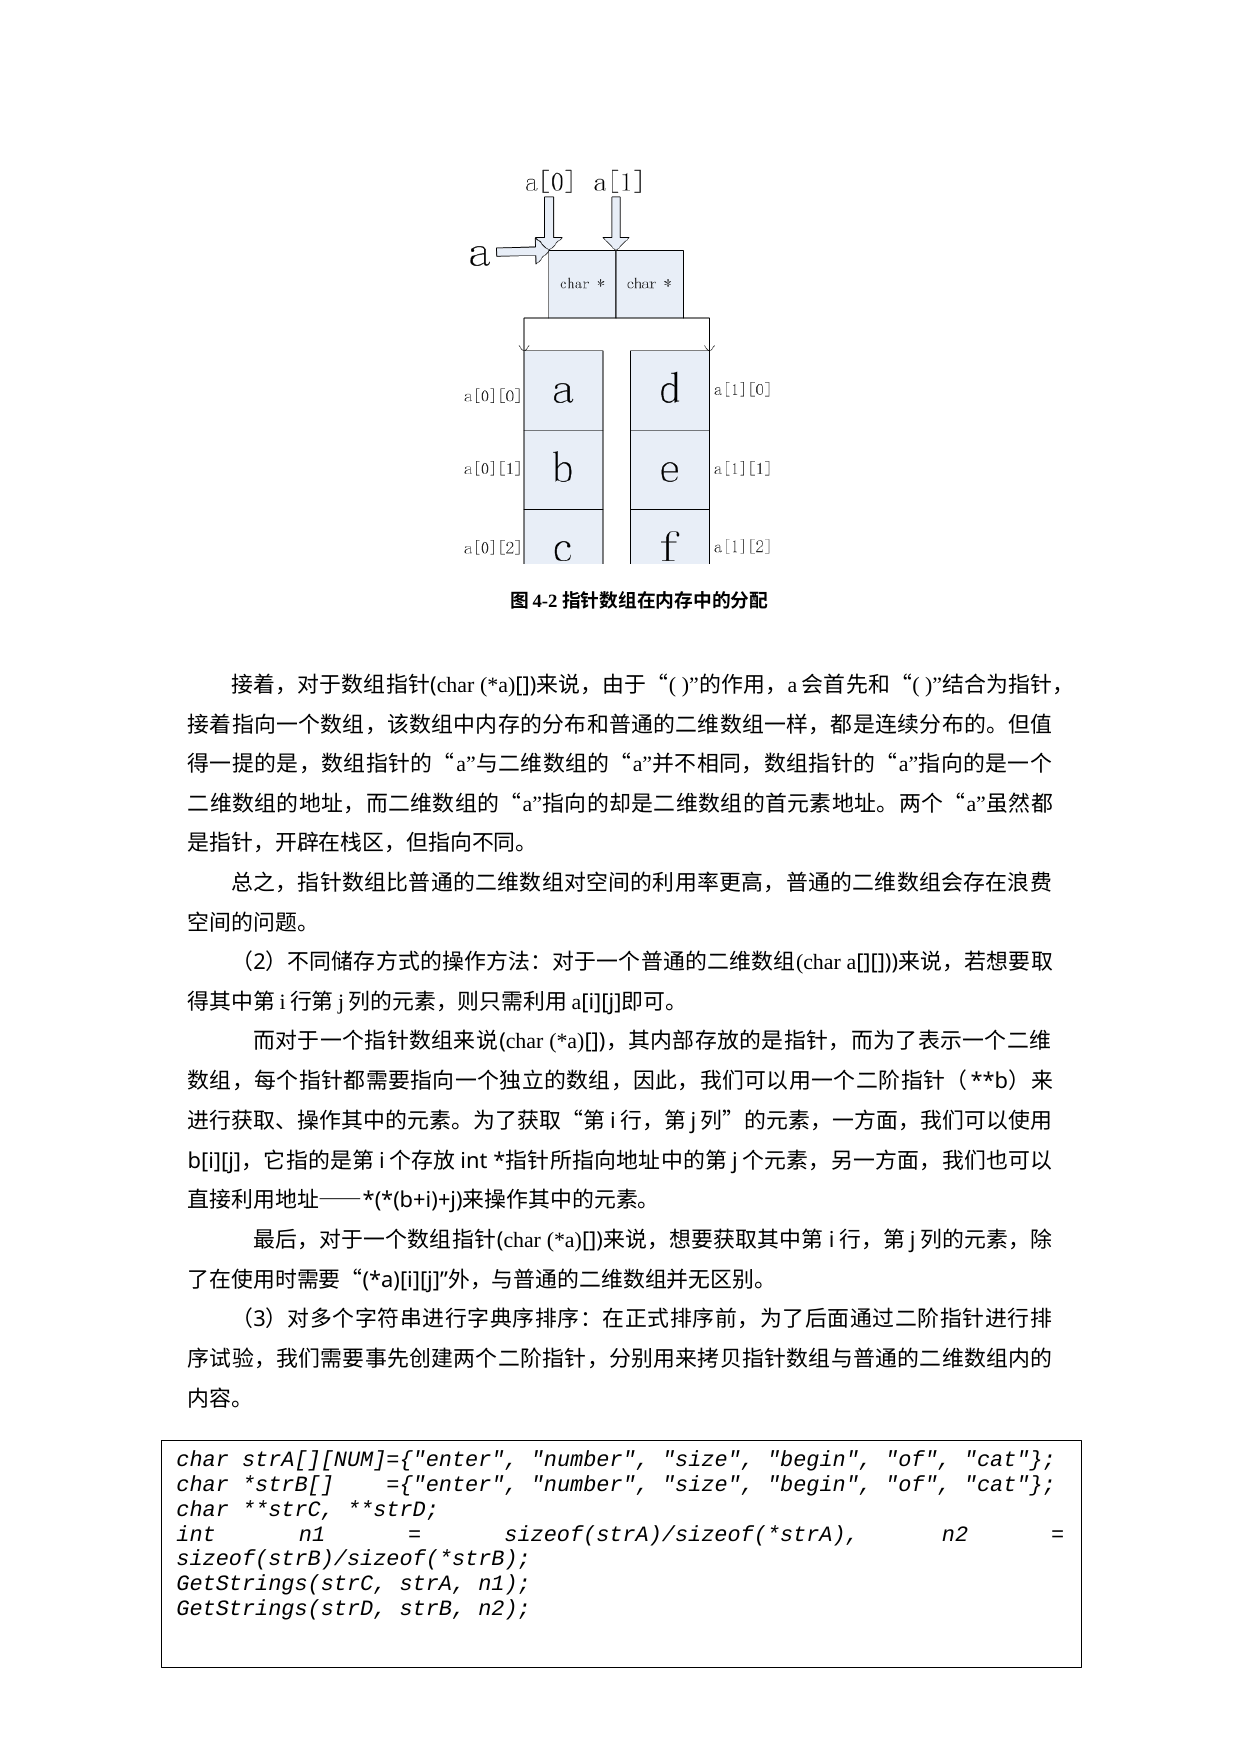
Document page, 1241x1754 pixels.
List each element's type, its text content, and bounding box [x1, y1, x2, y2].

picture [456, 162, 784, 564]
text 总之，指针数组比普通的二维数组对空间的利用率更高，普通的二维数组会存在浪费空间的问题。 [187, 865, 1053, 936]
list 不同储存方式的操作方法：对于一个普通的二维数组(char a[][]))来说，若想要取得其中第i行第j列的元素，则只需利用a[i][j]即可。 [187, 944, 1053, 1016]
text 最后，对于一个数组指针(char (*a)[])来说，想要获取其中第i行，第j列的元素，除了在使用时需要“(*a)[i][j]”外，与普通的二维数组并无区别。 [187, 1222, 1053, 1293]
list 对多个字符串进行字典序排序：在正式排序前，为了后面通过二阶指针进行排序试验，我们需要事先创建两个二阶指针，分别用来拷贝指针数组与普通的二维数组内的内容。 [187, 1301, 1053, 1412]
text 图4-2 指针数组在内存中的分配 [187, 586, 1053, 613]
text 而对于一个指针数组来说(char (*a)[])，其内部存放的是指针，而为了表示一个二维数组，每个指针都需要指向一个独立的数组，因此，我们可以用一个二阶指针（**b）来进行获取、操作其中的元素。为了获取“第i行，第j列”的元素，一方面，我们可以使用b[i][j]，它指的是第i个存放int *指针所指向地址中的第j个元素，另一方面，我们也可以直接利用地址——*(*(b+i)+j)来操作其中的元素。 [187, 1023, 1053, 1214]
text 接着，对于数组指针(char (*a)[])来说，由于“( )”的作用，a会首先和“( )”结合为指针，接着指向一个数组，该数组中内存的分布和普通的二维数组一样，都是连续分布的。但值得一提的是，数组指针的“a”与二维数组的“a”并不相同，数组指针的“a”指向的是一个二维数组的地址，而二维数组的“a”指向的却是二维数组的首元素地址。两个“a”虽然都是指针，开辟在栈区，但指向不同。 [187, 667, 1053, 857]
